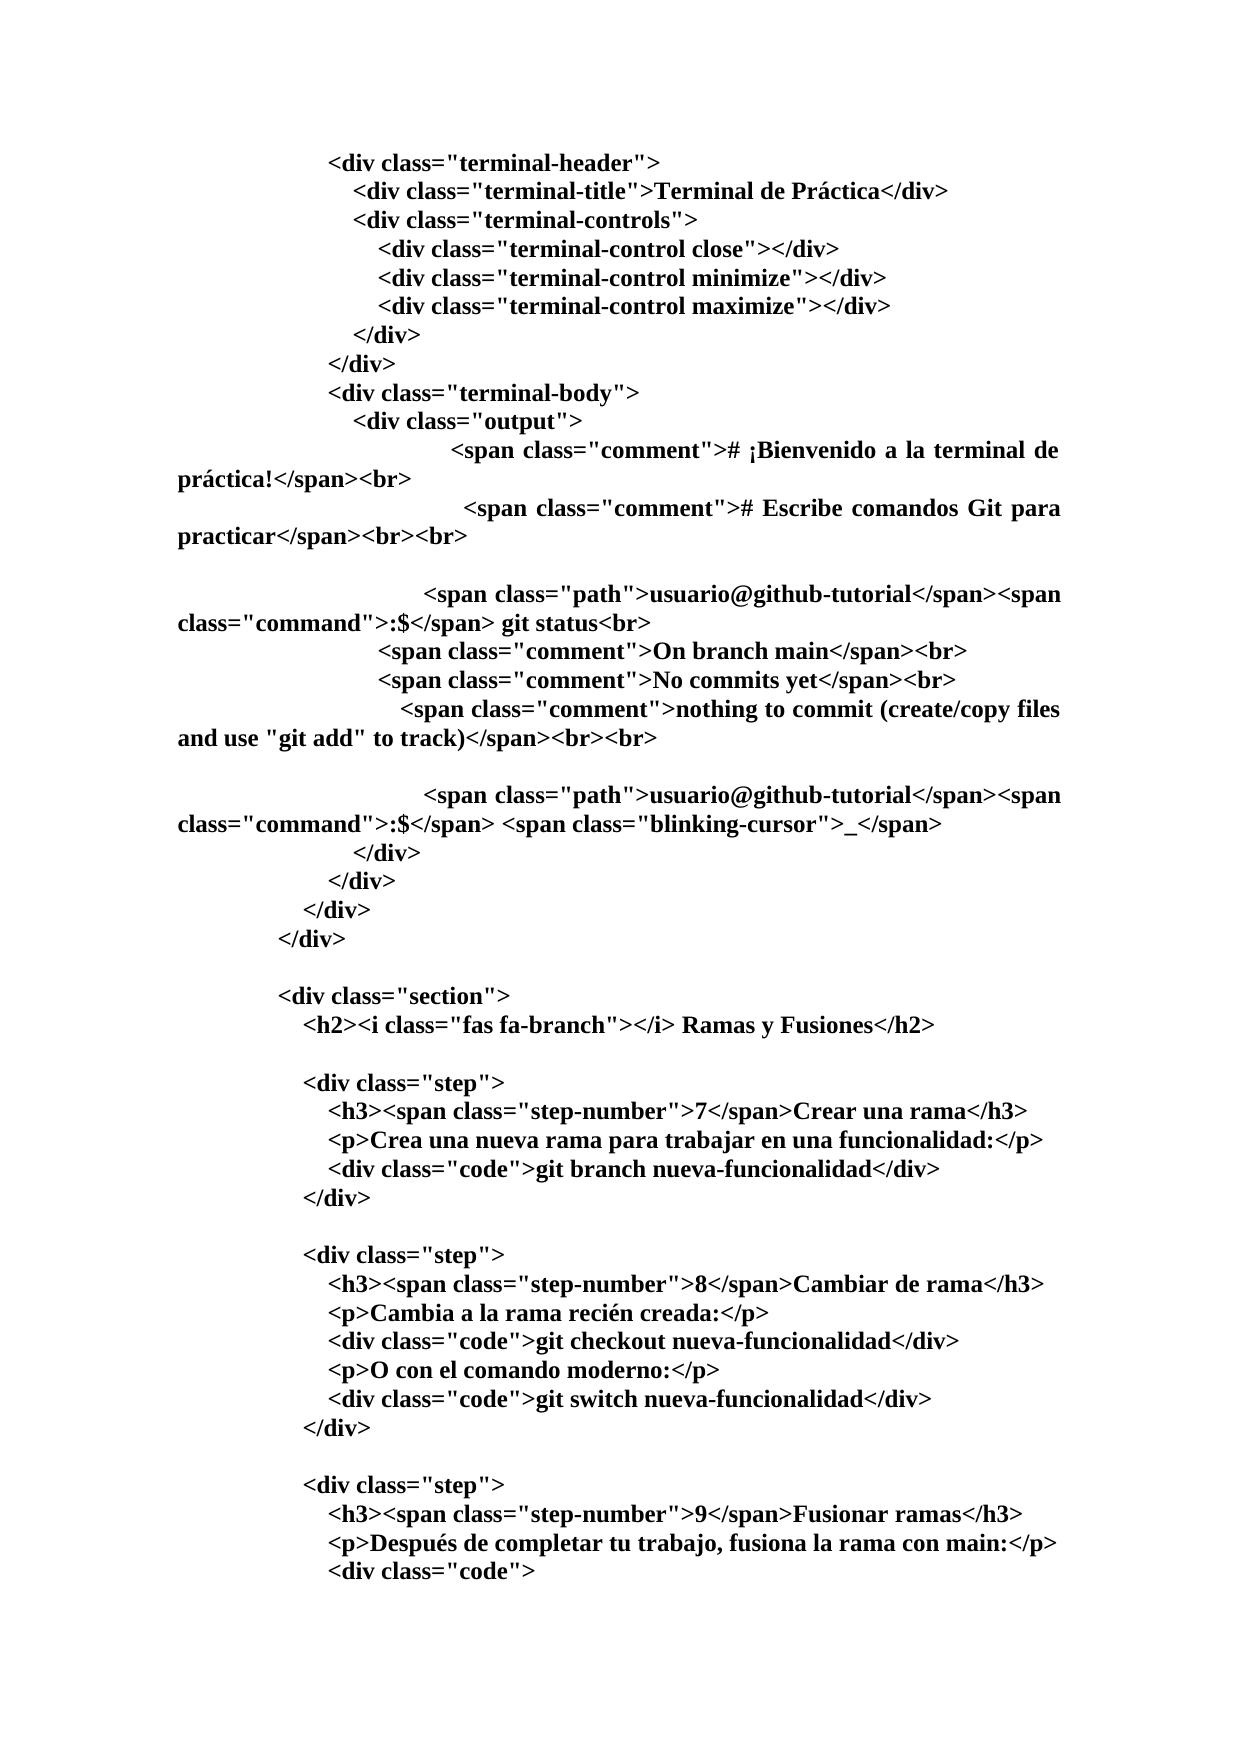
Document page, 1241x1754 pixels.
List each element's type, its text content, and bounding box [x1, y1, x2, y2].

text <div class="step"> [177, 1240, 1063, 1269]
text <span class="comment">On branch main</span><br> [177, 636, 1063, 665]
text <div class="terminal-title">Terminal de Práctica</div> [177, 176, 1063, 205]
text </div> [177, 349, 1063, 378]
text <div class="terminal-control maximize"></div> [177, 291, 1063, 320]
text <div class="code">git checkout nueva-funcionalidad</div> [177, 1326, 1063, 1355]
text </div> [177, 320, 1063, 349]
text <span class="path">usuario@github-tutorial</span><span class="command">:$</span> <span class="blinking-cursor">_</span> [177, 780, 1063, 838]
text </div> [177, 895, 1063, 924]
text <span class="comment">No commits yet</span><br> [177, 665, 1063, 694]
text <span class="comment">nothing to commit (create/copy files and use "git add" to track)</span><br><br> [177, 694, 1063, 751]
text <div class="terminal-control close"></div> [177, 234, 1063, 263]
text <div class="step"> [177, 1470, 1063, 1499]
text <span class="path">usuario@github-tutorial</span><span class="command">:$</span> git status<br> [177, 579, 1063, 636]
text <h2><i class="fas fa-branch"></i> Ramas y Fusiones</h2> [177, 1010, 1063, 1039]
text <div class="terminal-control minimize"></div> [177, 263, 1063, 291]
text <div class="code">git branch nueva-funcionalidad</div> [177, 1154, 1063, 1183]
text <h3><span class="step-number">9</span>Fusionar ramas</h3> [177, 1499, 1063, 1528]
text <h3><span class="step-number">8</span>Cambiar de rama</h3> [177, 1269, 1063, 1298]
text <div class="step"> [177, 1068, 1063, 1096]
text <p>Crea una nueva rama para trabajar en una funcionalidad:</p> [177, 1125, 1063, 1154]
text <div class="terminal-header"> [177, 148, 1063, 176]
text <div class="terminal-body"> [177, 378, 1063, 406]
text <span class="comment"># ¡Bienvenido a la terminal de práctica!</span><br> [177, 435, 1063, 493]
text </div> [177, 866, 1063, 895]
text <p>Cambia a la rama recién creada:</p> [177, 1298, 1063, 1326]
text <div class="code">git switch nueva-funcionalidad</div> [177, 1384, 1063, 1413]
text <h3><span class="step-number">7</span>Crear una rama</h3> [177, 1096, 1063, 1125]
text </div> [177, 924, 1063, 953]
text </div> [177, 1413, 1063, 1441]
text <span class="comment"># Escribe comandos Git para practicar</span><br><br> [177, 493, 1063, 550]
text <div class="output"> [177, 406, 1063, 435]
text <div class="terminal-controls"> [177, 205, 1063, 234]
text </div> [177, 838, 1063, 866]
text </div> [177, 1183, 1063, 1211]
text <p>Después de completar tu trabajo, fusiona la rama con main:</p> [177, 1528, 1063, 1556]
text <p>O con el comando moderno:</p> [177, 1355, 1063, 1384]
text <div class="section"> [177, 981, 1063, 1010]
text <div class="code"> [177, 1556, 1063, 1585]
